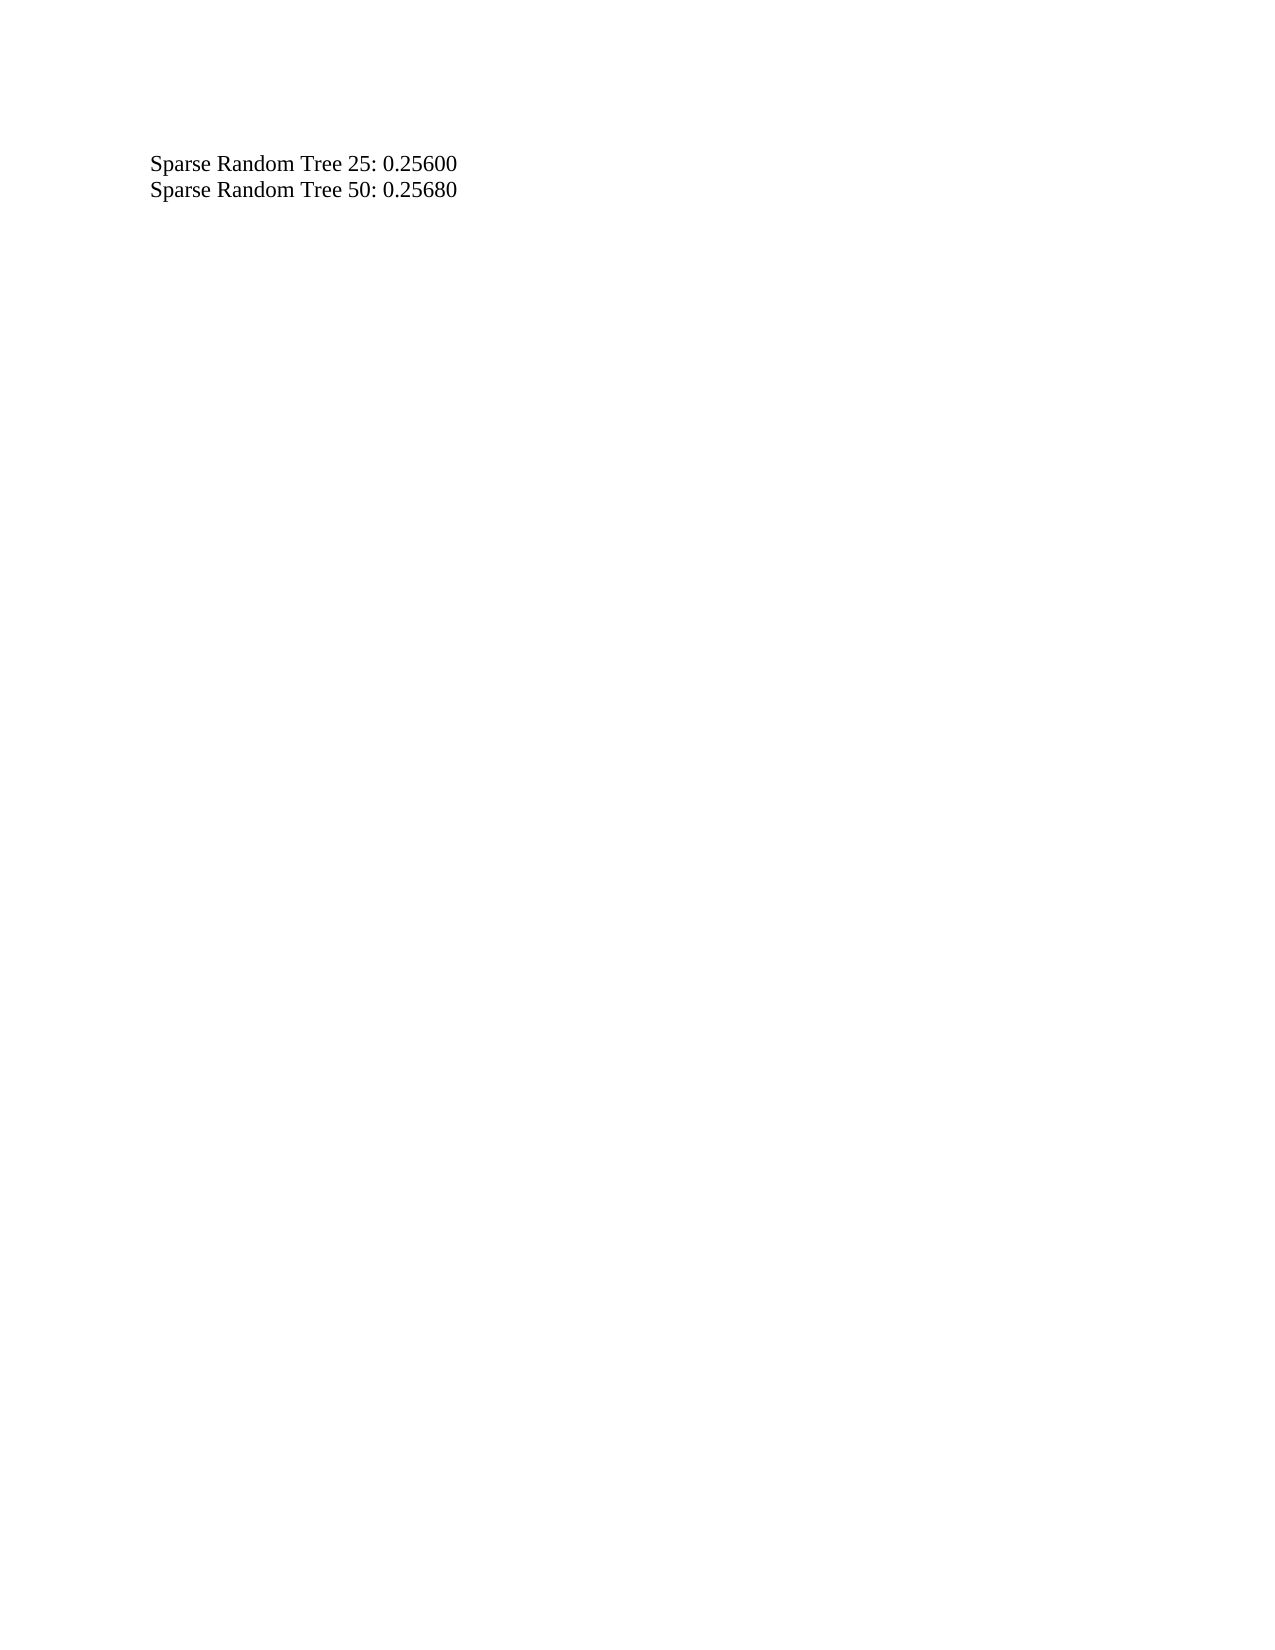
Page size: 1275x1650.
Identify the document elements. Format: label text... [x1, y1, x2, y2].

text Sparse Random Tree 50: 0.25680 [150, 176, 1125, 203]
text Sparse Random Tree 25: 0.25600 [150, 150, 1125, 176]
